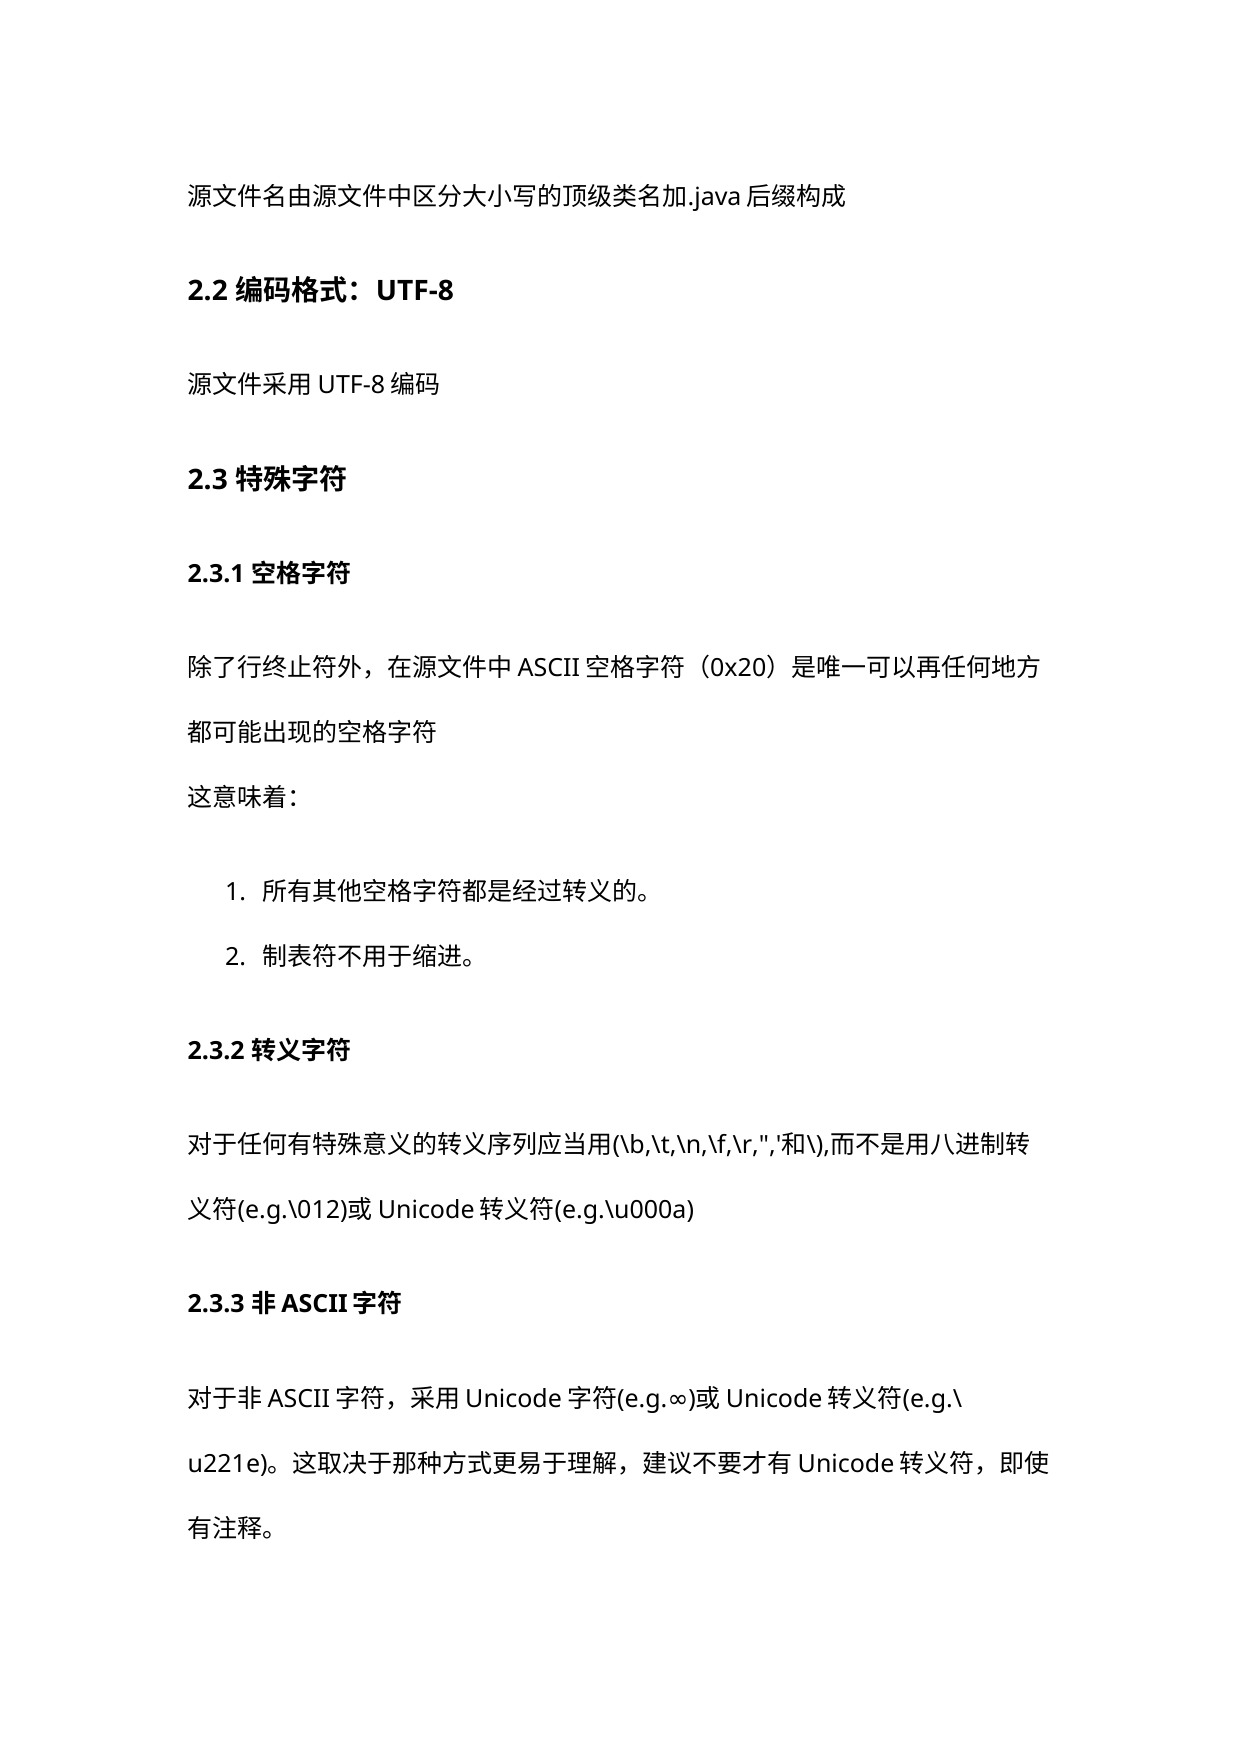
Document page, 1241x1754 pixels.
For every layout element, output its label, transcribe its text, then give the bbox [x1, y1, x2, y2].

list 所有其他空格字符都是经过转义的。 [225, 857, 1053, 922]
text 2.3.2 转义字符 [187, 1016, 1053, 1081]
text 2.3.1 空格字符 [187, 539, 1053, 604]
text 对于任何有特殊意义的转义序列应当用(\b,\t,\n,\f,\r,",'和\),而不是用八进制转义符(e.g.\012)或Unicode转义符(e.g.\u000a) [187, 1110, 1053, 1240]
text 2.2 编码格式：UTF-8 [187, 256, 1053, 321]
list 制表符不用于缩进。 [225, 922, 1053, 987]
text 源文件名由源文件中区分大小写的顶级类名加.java后缀构成 [187, 162, 1053, 227]
text 2.3.3 非ASCII字符 [187, 1269, 1053, 1334]
text 对于非ASCII字符，采用Unicode字符(e.g.∞)或Unicode转义符(e.g.\u221e)。这取决于那种方式更易于理解，建议不要才有Unicode转义符，即使有注释。 [187, 1364, 1053, 1559]
text 除了行终止符外，在源文件中ASCII空格字符（0x20）是唯一可以再任何地方都可能出现的空格字符 这意味着： [187, 633, 1053, 828]
text 2.3 特殊字符 [187, 444, 1053, 509]
text 源文件采用UTF-8编码 [187, 350, 1053, 415]
